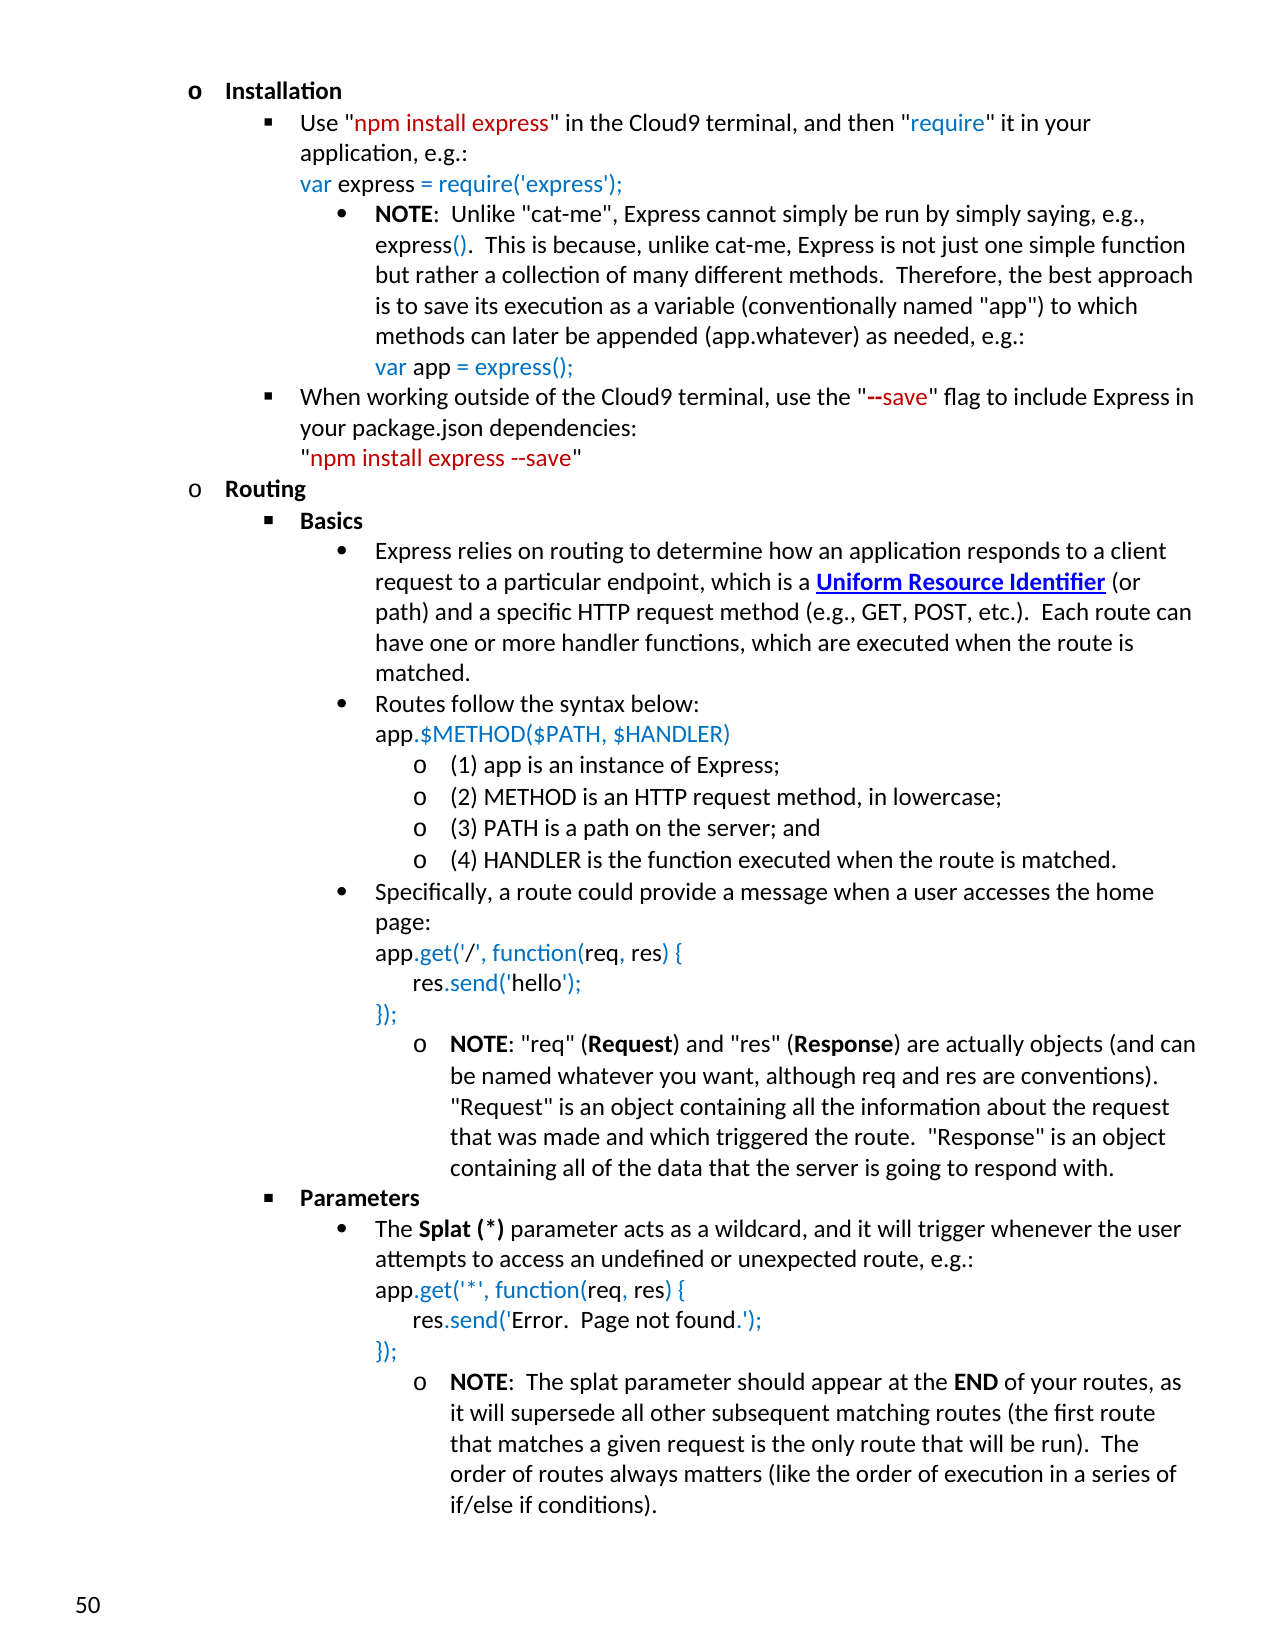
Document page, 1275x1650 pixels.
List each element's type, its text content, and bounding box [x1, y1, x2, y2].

list Installation [187, 75, 1200, 107]
list (3) PATH is a path on the server; and [412, 812, 1200, 844]
list Routes follow the syntax below: app.$METHOD($PATH, $HANDLER) [337, 688, 1200, 749]
list (2) METHOD is an HTTP request method, in lowercase; [412, 781, 1200, 812]
list Basics [262, 505, 1200, 535]
list (4) HANDLER is the function executed when the route is matched. [412, 844, 1200, 876]
list Routing [187, 473, 1200, 505]
list Specifically, a route could provide a message when a user accesses the home page: app.get('/', function(req, res) { res.send('hello'); }); [337, 876, 1200, 1029]
list The Splat (*) parameter acts as a wildcard, and it will trigger whenever the user attempts to access an undefined or unexpected route, e.g.: app.get('*', function(req, res) { res.send('Error. Page not found.'); }); [337, 1213, 1200, 1366]
list Use "npm install express" in the Cloud9 terminal, and then "require" it in your application, e.g.: var express = require('express'); [262, 107, 1200, 198]
list Express relies on routing to determine how an application responds to a client request to a particular endpoint, which is a Uniform Resource Identifier (or path) and a specific HTTP request method (e.g., GET, POST, etc.). Each route can have one or more handler functions, which are executed when the route is matched. [337, 535, 1200, 688]
list NOTE: The splat parameter should appear at the END of your routes, as it will supersede all other subsequent matching routes (the first route that matches a given request is the only route that will be run). The order of routes always matters (like the order of execution in a series of if/else if conditions). [412, 1366, 1200, 1519]
list When working outside of the Cloud9 terminal, use the "--save" flag to include Express in your package.json dependencies: "npm install express --save" [262, 381, 1200, 473]
list NOTE: Unlike "cat-me", Express cannot simply be run by simply saying, e.g., express(). This is because, unlike cat-me, Express is not just one simple function but rather a collection of many different methods. Therefore, the best approach is to save its execution as a variable (conventionally named "app") to which methods can later be appended (app.whatever) as needed, e.g.: var app = express(); [337, 198, 1200, 381]
list (1) app is an instance of Express; [412, 749, 1200, 781]
list Parameters [262, 1182, 1200, 1213]
list NOTE: "req" (Request) and "res" (Response) are actually objects (and can be named whatever you want, although req and res are conventions). "Request" is an object containing all the information about the request that was made and which triggered the route. "Response" is an object containing all of the data that the server is going to respond with. [412, 1029, 1200, 1182]
